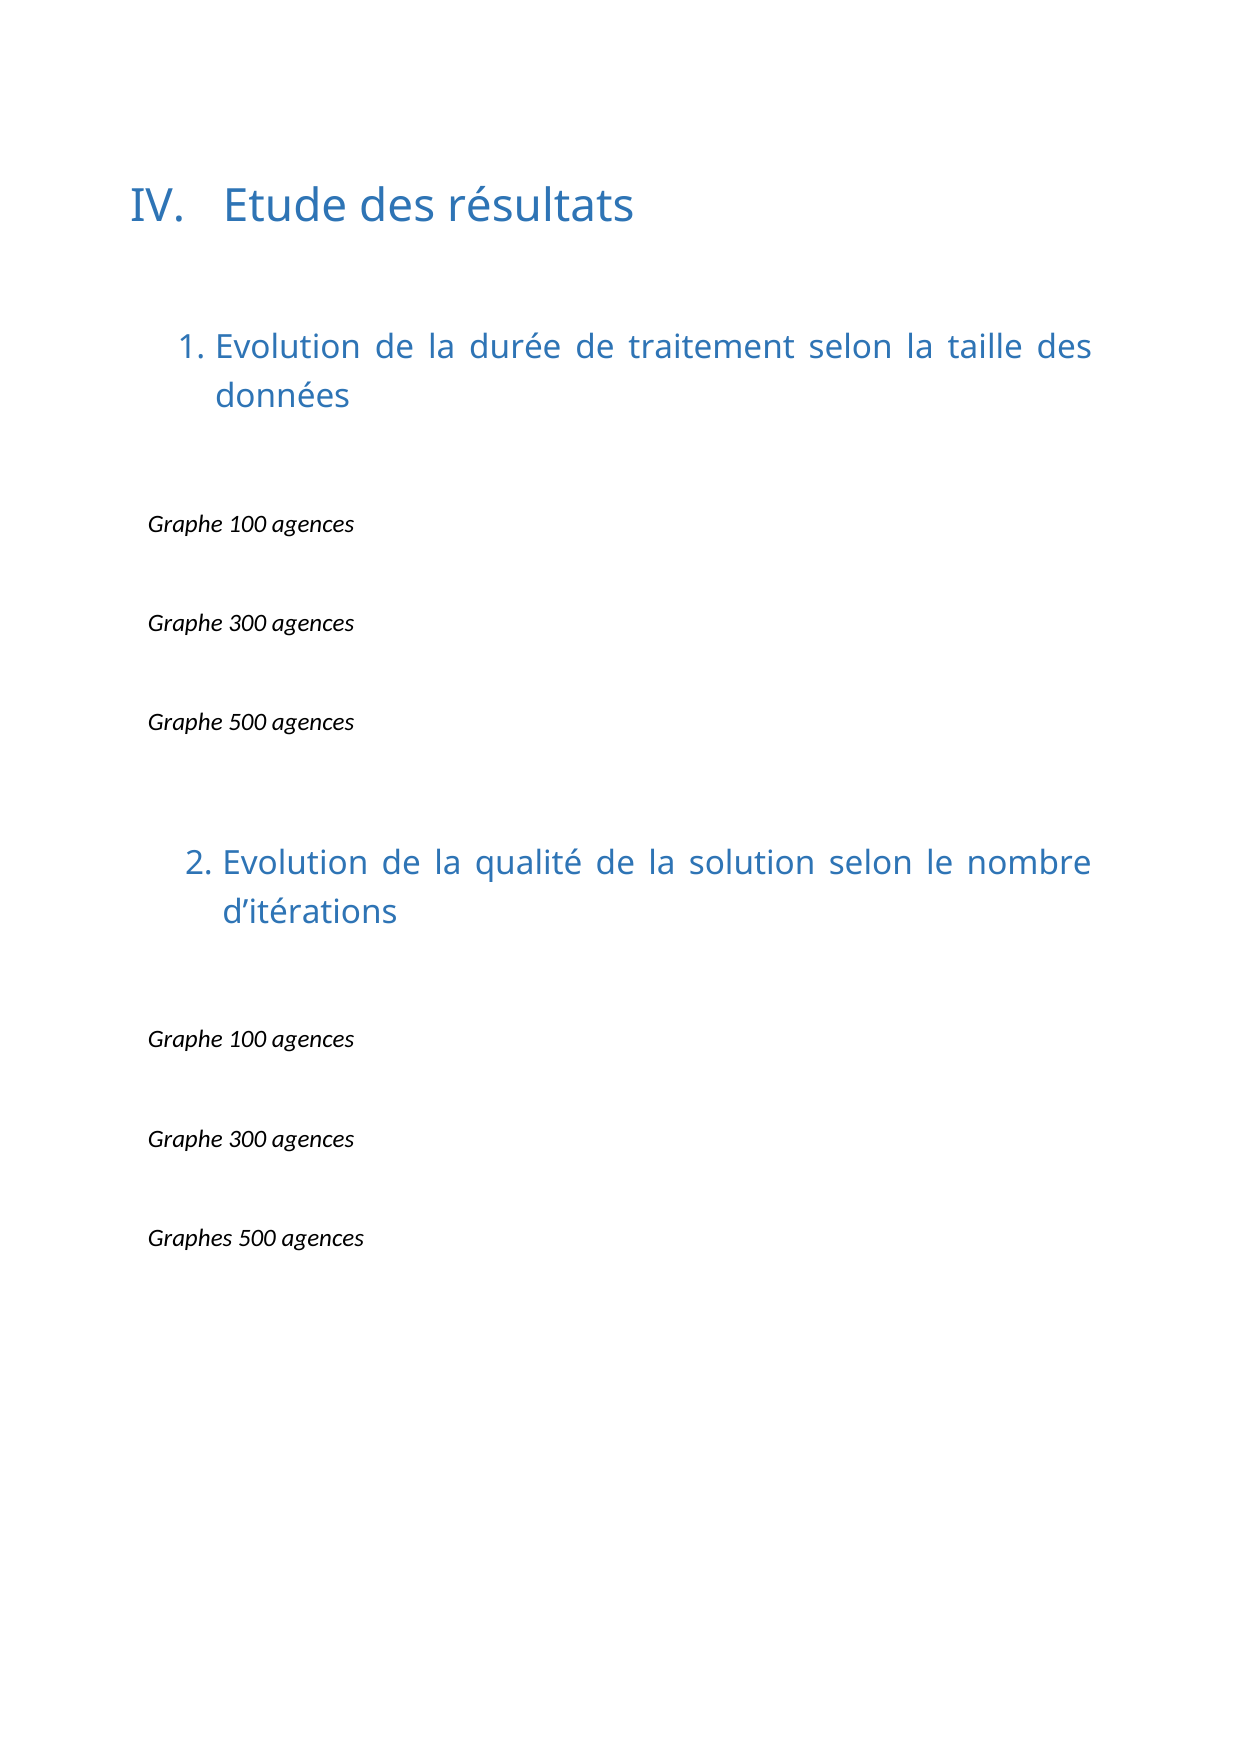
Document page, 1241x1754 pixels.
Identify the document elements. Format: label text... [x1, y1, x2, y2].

subtitle Evolution de la durée de traitement selon la taille des données [177, 323, 1093, 417]
subtitle Etude des résultats [185, 173, 1093, 235]
text Graphe 100 agences [148, 508, 1093, 538]
text Graphe 100 agences [148, 1024, 1093, 1054]
text Graphe 300 agences [148, 1123, 1093, 1153]
text Graphe 500 agences [148, 706, 1093, 737]
text Graphes 500 agences [148, 1222, 1093, 1252]
subtitle Evolution de la qualité de la solution selon le nombre d’itérations [185, 839, 1093, 933]
text Graphe 300 agences [148, 607, 1093, 637]
